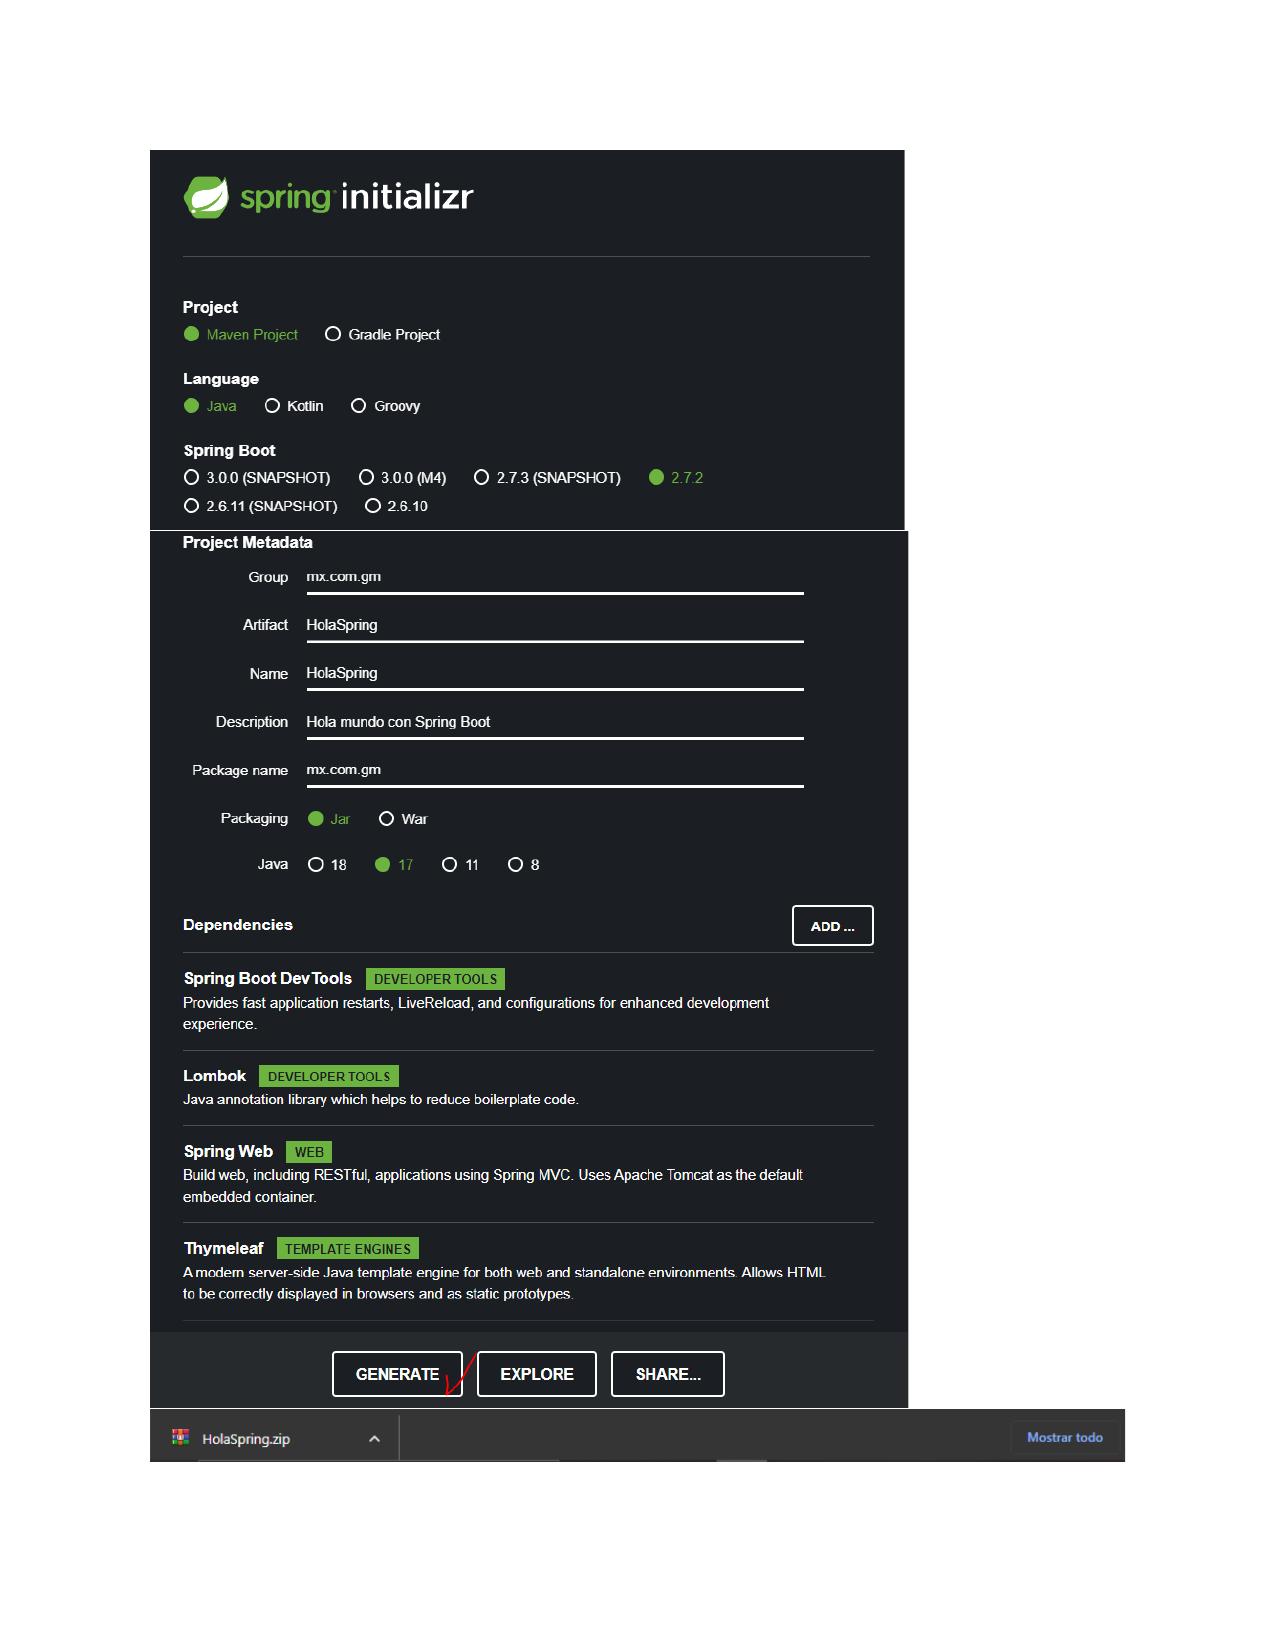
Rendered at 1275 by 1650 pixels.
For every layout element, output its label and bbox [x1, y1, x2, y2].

picture [150, 1409, 1125, 1462]
picture [150, 531, 909, 1408]
picture [150, 150, 905, 530]
